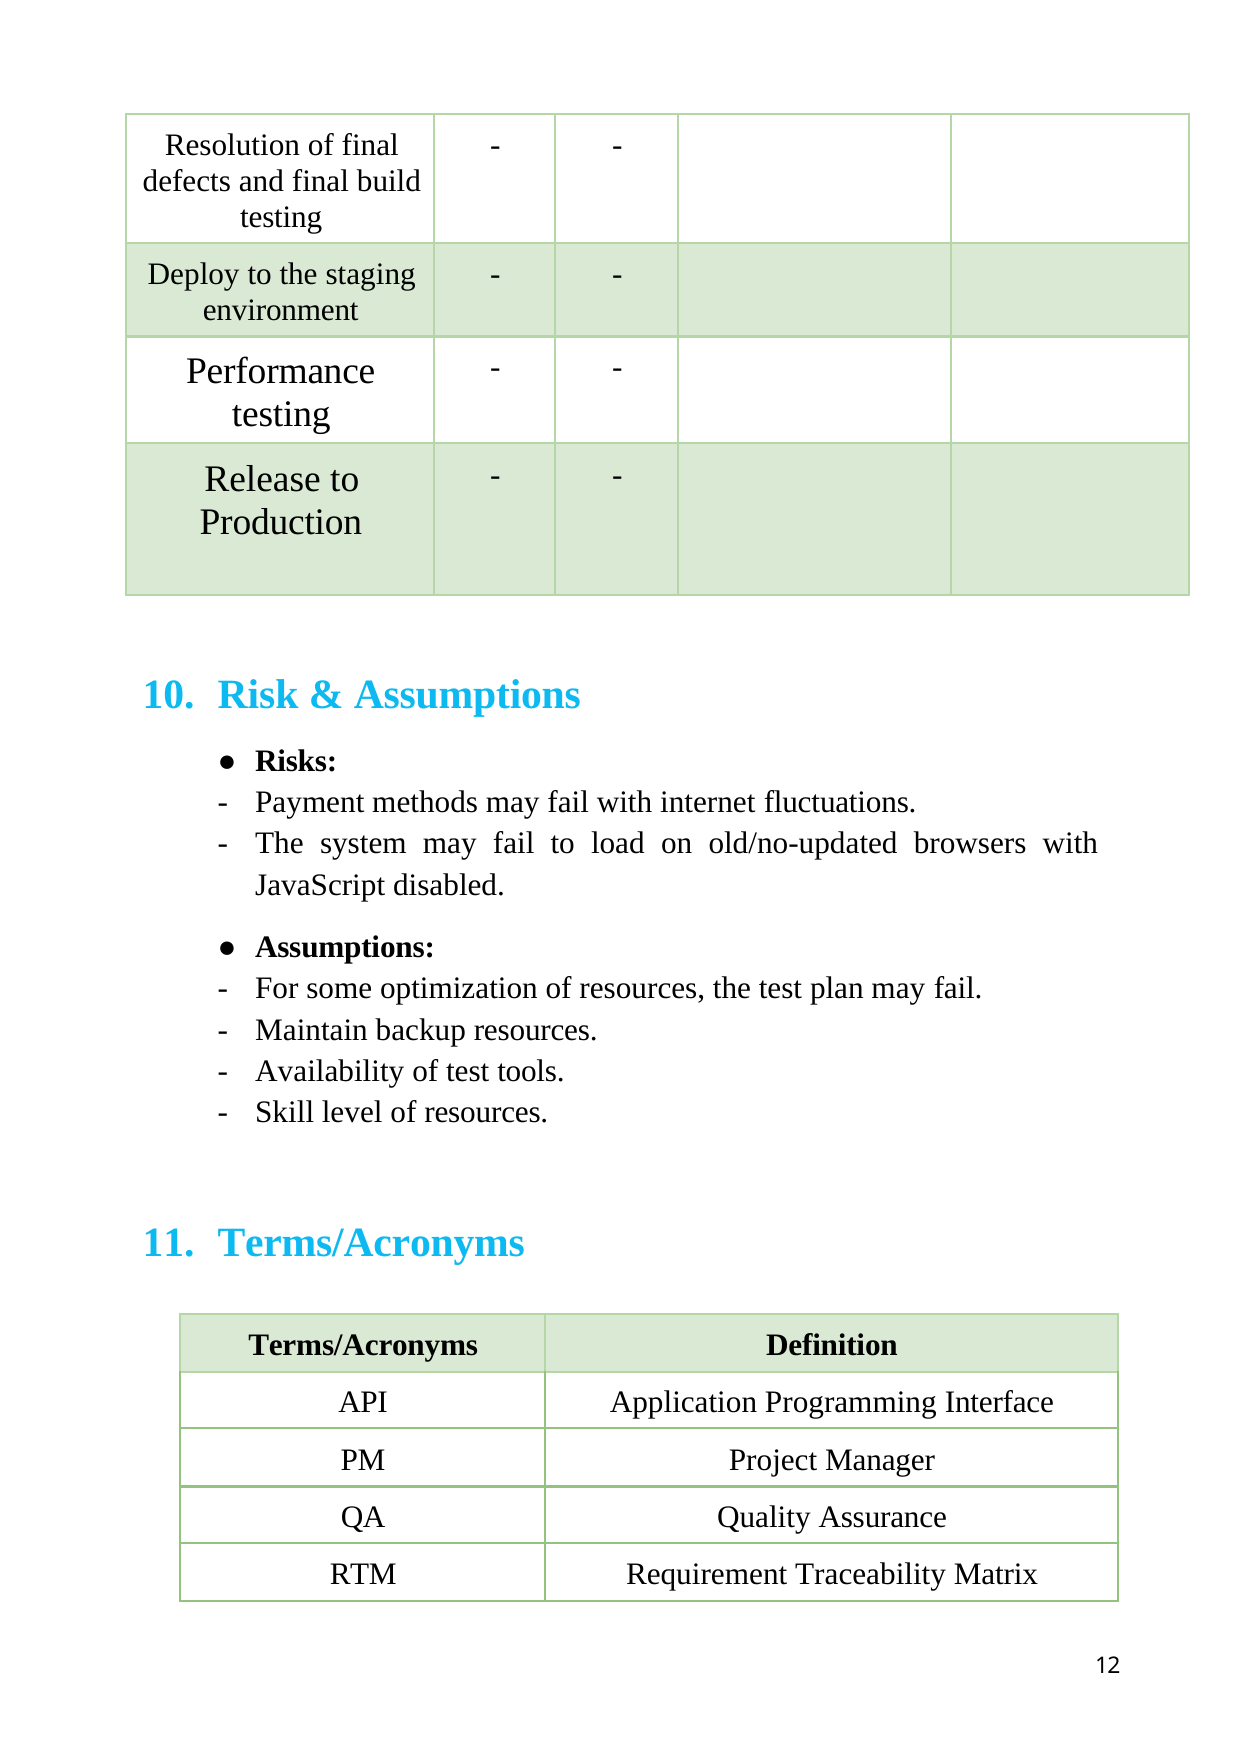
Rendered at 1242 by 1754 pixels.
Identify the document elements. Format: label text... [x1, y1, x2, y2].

table_header [952, 115, 1188, 242]
table_cell - [556, 444, 677, 594]
table_cell [952, 338, 1188, 442]
table_cell PM [181, 1429, 544, 1485]
table_cell - [435, 338, 554, 442]
table_cell - [556, 338, 677, 442]
table_cell Deploy to the staging environment [127, 244, 433, 335]
table_cell Requirement Traceability Matrix [546, 1544, 1117, 1600]
list Maintain backup resources. [217, 1011, 1197, 1047]
table_cell Application Programming Interface [546, 1373, 1117, 1427]
table_cell Project Manager [546, 1429, 1117, 1485]
table_cell - [435, 244, 554, 335]
table_cell - [435, 444, 554, 594]
table_cell [952, 444, 1188, 594]
table_header [679, 115, 950, 242]
list Skill level of resources. [217, 1093, 1197, 1129]
table_cell Performance testing [127, 338, 433, 442]
table_header Resolution of final defects and final build testing [127, 115, 433, 242]
table_cell [679, 244, 950, 335]
table_header - [556, 115, 677, 242]
list Availability of test tools. [217, 1052, 1197, 1088]
table_header Terms/Acronyms [181, 1315, 544, 1371]
table_header - [435, 115, 554, 242]
table_cell Release to Production [127, 444, 433, 594]
table_cell - [556, 244, 677, 335]
list For some optimization of resources, the test plan may fail. [217, 969, 1197, 1006]
table_header Definition [546, 1315, 1117, 1371]
list Payment methods may fail with internet fluctuations. [217, 783, 1197, 819]
table_cell [679, 338, 950, 442]
subtitle Risk & Assumptions [142, 670, 1197, 718]
subtitle Risks: [217, 742, 1197, 778]
list The system may fail to load on old/no-updated browsers with JavaScript disabled. [217, 825, 1120, 902]
table_cell [679, 444, 950, 594]
table_cell Quality Assurance [546, 1488, 1117, 1542]
subtitle Assumptions: [217, 928, 1197, 964]
subtitle Terms/Acronyms [142, 1218, 1197, 1266]
table_cell API [181, 1373, 544, 1427]
table_cell QA [181, 1488, 544, 1542]
table_cell RTM [181, 1544, 544, 1600]
table_cell [952, 244, 1188, 335]
